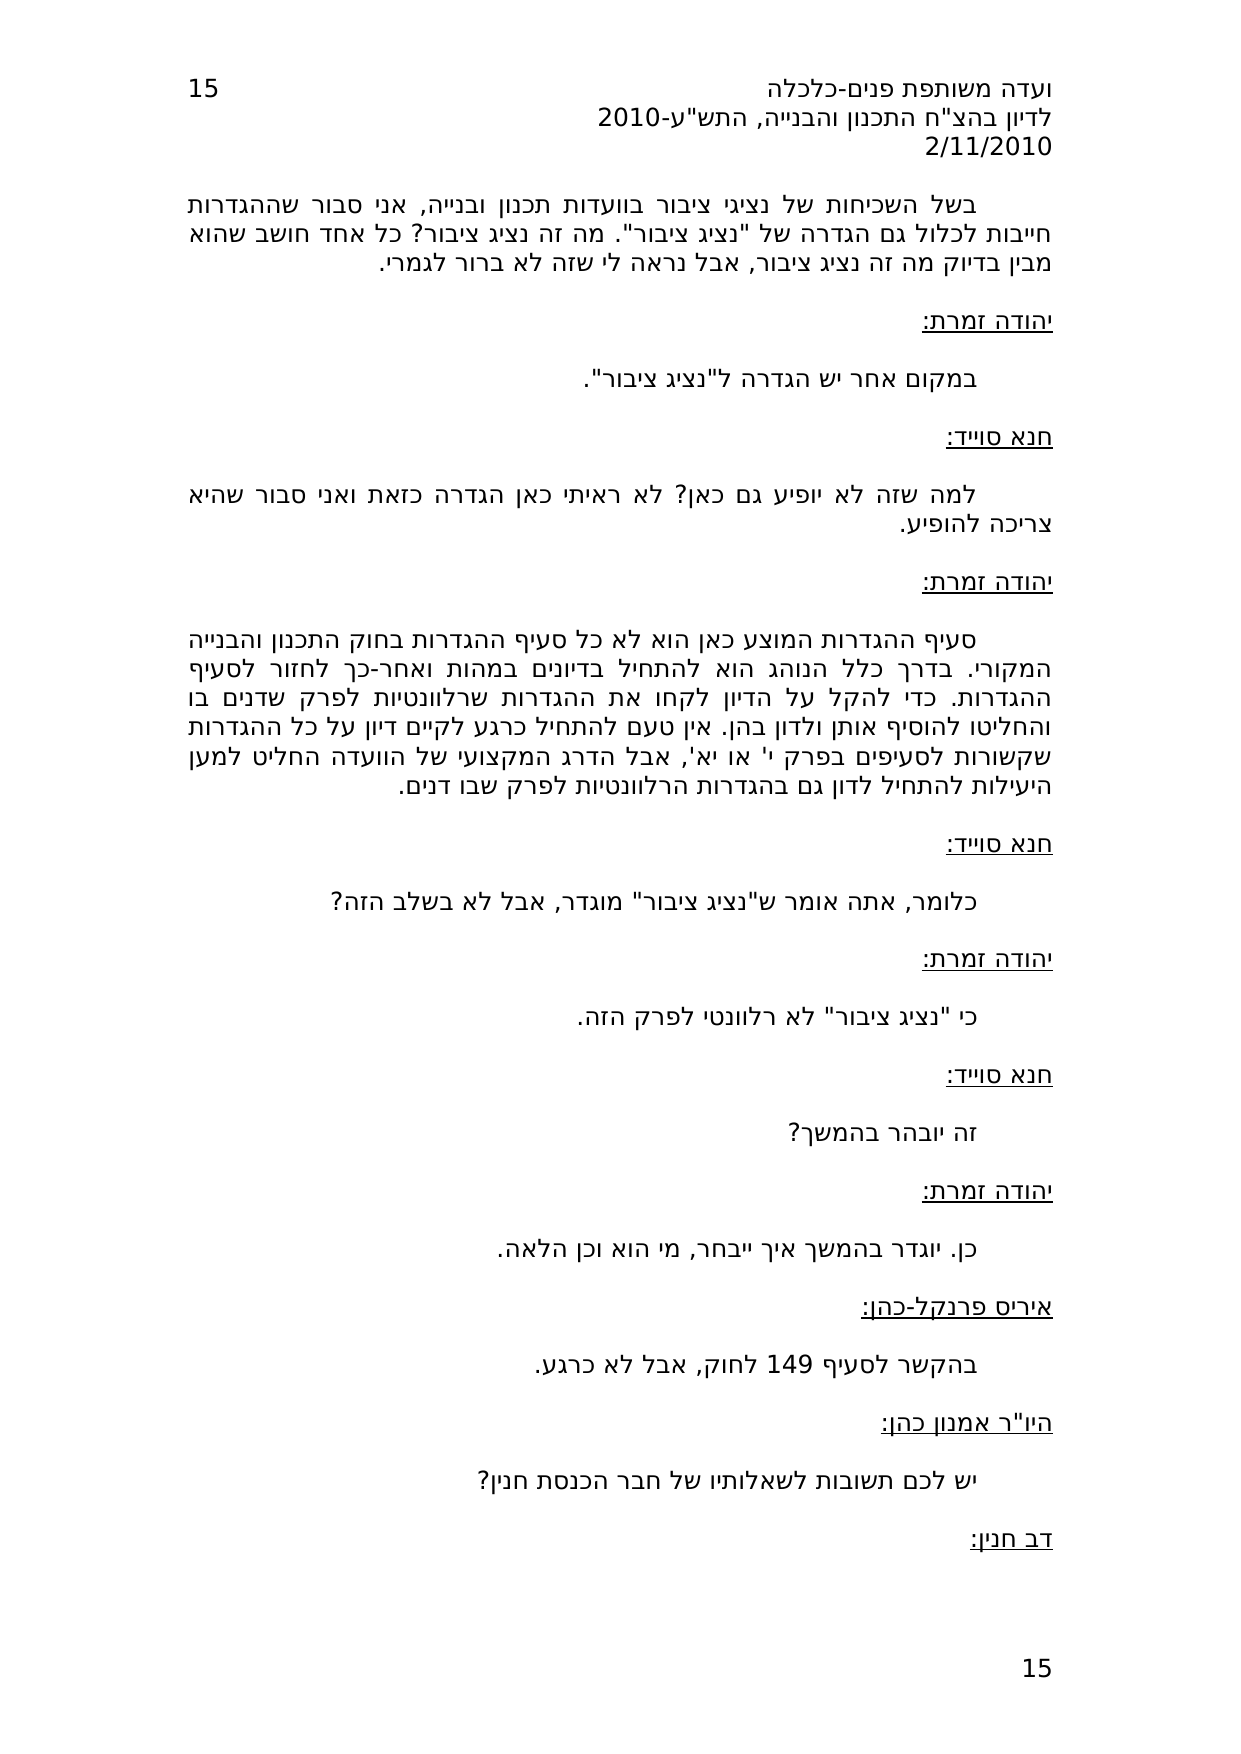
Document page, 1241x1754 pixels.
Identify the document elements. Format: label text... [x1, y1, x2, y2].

text יהודה זמרת: [187, 306, 1053, 335]
text כלומר, אתה אומר ש"נציג ציבור" מוגדר, אבל לא בשלב הזה? [187, 887, 1053, 916]
text חנא סוייד: [187, 829, 1053, 858]
text יש לכם תשובות לשאלותיו של חבר הכנסת חנין? [187, 1466, 1053, 1495]
text בהקשר לסעיף 149 לחוק, אבל לא כרגע. [187, 1350, 1053, 1379]
text במקום אחר יש הגדרה ל"נציג ציבור". [187, 364, 1053, 393]
text דב חנין: [187, 1524, 1053, 1553]
text יהודה זמרת: [187, 1176, 1053, 1205]
text כן. יוגדר בהמשך איך ייבחר, מי הוא וכן הלאה. [187, 1234, 1053, 1263]
text כי "נציג ציבור" לא רלוונטי לפרק הזה. [187, 1002, 1053, 1032]
text יהודה זמרת: [187, 567, 1053, 596]
text זה יובהר בהמשך? [187, 1118, 1053, 1147]
text חנא סוייד: [187, 1060, 1053, 1089]
text בשל השכיחות של נציגי ציבור בוועדות תכנון ובנייה, אני סבור שההגדרות חייבות לכלול גם הגדרה של "נציג ציבור". מה זה נציג ציבור? כל אחד חושב שהוא מבין בדיוק מה זה נציג ציבור, אבל נראה לי שזה לא ברור לגמרי. [187, 190, 1053, 277]
text יהודה זמרת: [187, 944, 1053, 974]
text סעיף ההגדרות המוצע כאן הוא לא כל סעיף ההגדרות בחוק התכנון והבנייה המקורי. בדרך כלל הנוהג הוא להתחיל בדיונים במהות ואחר-כך לחזור לסעיף ההגדרות. כדי להקל על הדיון לקחו את ההגדרות שרלוונטיות לפרק שדנים בו והחליטו להוסיף אותן ולדון בהן. אין טעם להתחיל כרגע לקיים דיון על כל ההגדרות שקשורות לסעיפים בפרק י' או יא', אבל הדרג המקצועי של הוועדה החליט למען היעילות להתחיל לדון גם בהגדרות הרלוונטיות לפרק שבו דנים. [187, 625, 1053, 800]
text למה שזה לא יופיע גם כאן? לא ראיתי כאן הגדרה כזאת ואני סבור שהיא צריכה להופיע. [187, 480, 1053, 538]
text חנא סוייד: [187, 422, 1053, 451]
text איריס פרנקל-כהן: [187, 1292, 1053, 1321]
text היו"ר אמנון כהן: [187, 1408, 1053, 1437]
